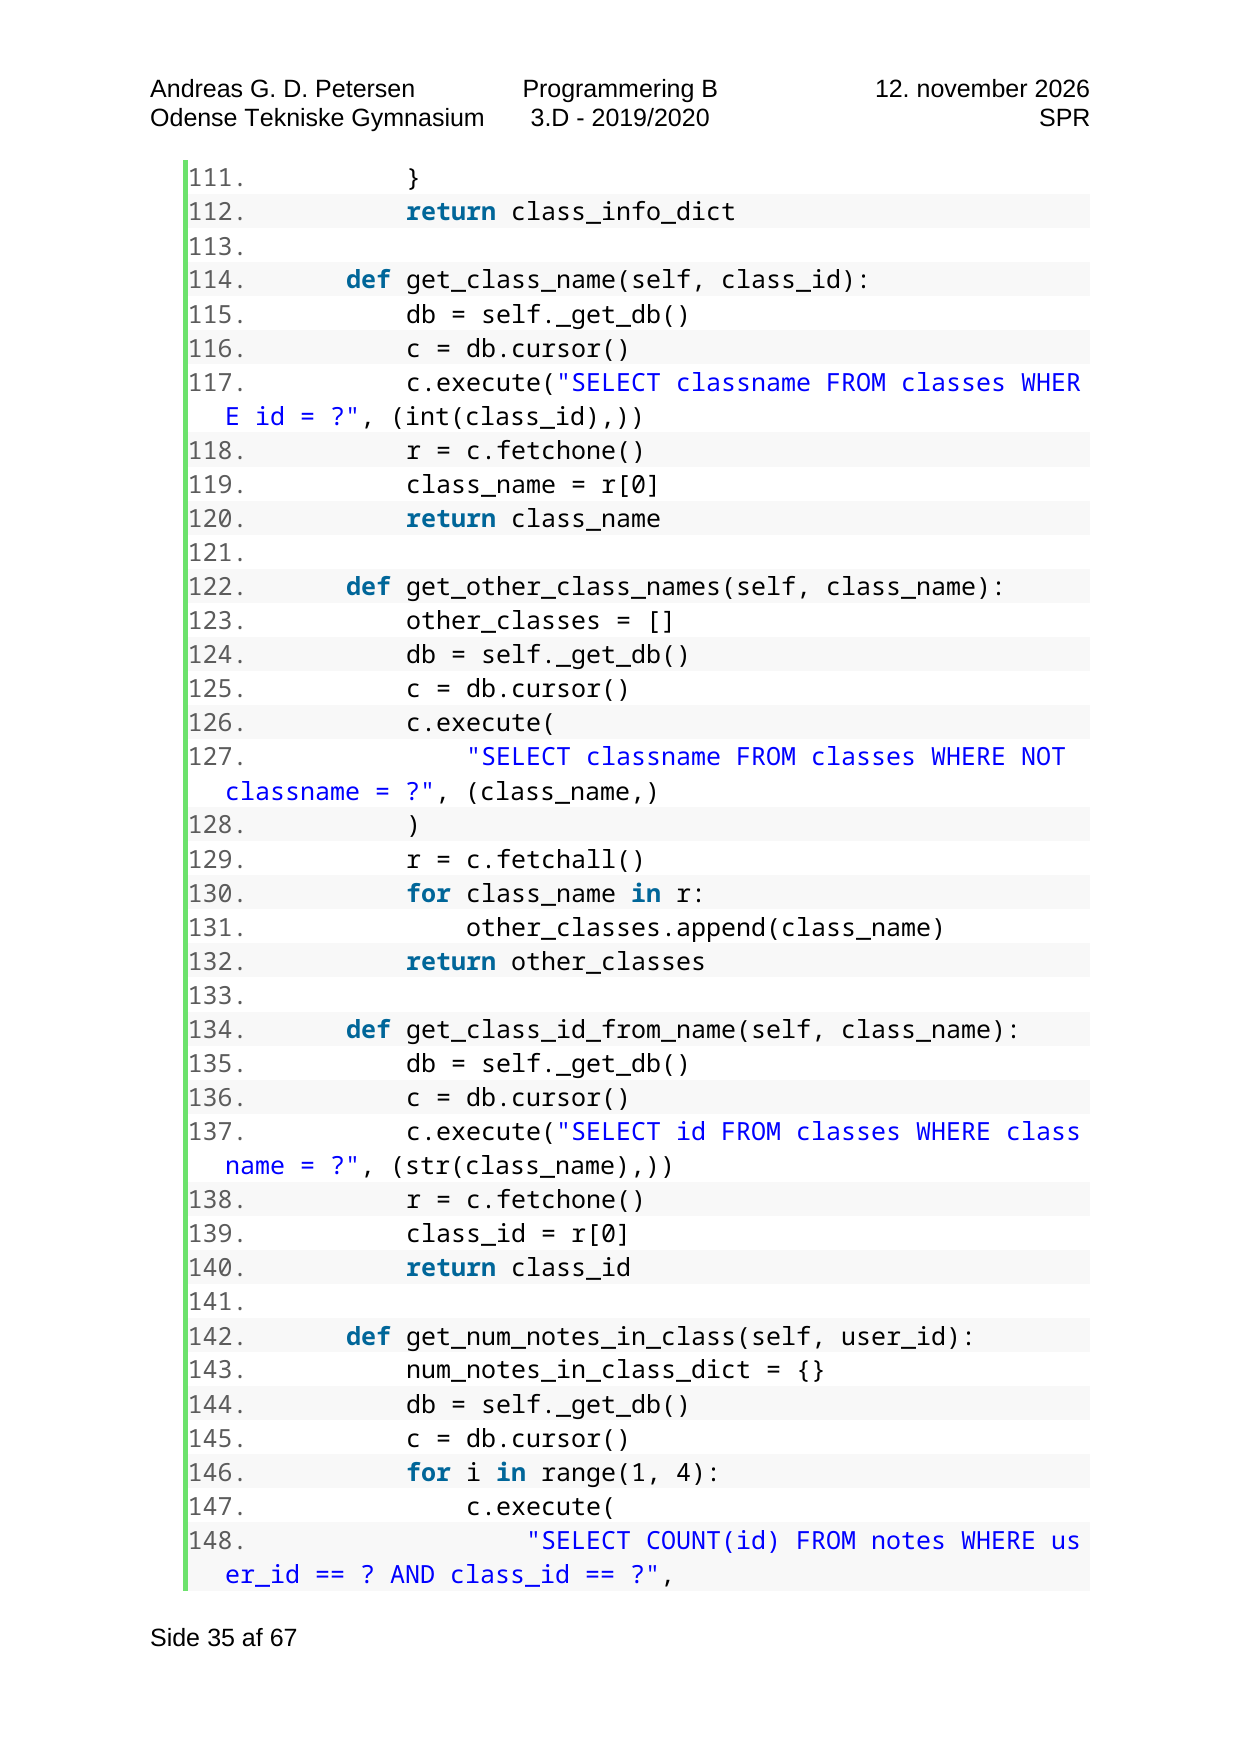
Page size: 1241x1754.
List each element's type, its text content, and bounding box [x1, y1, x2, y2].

list return other_classes [188, 943, 1090, 977]
list "SELECT classname FROM classes WHERE NOT classname = ?", (class_name,) [188, 739, 1090, 807]
list class_name = r[0] [188, 467, 1090, 501]
list c.execute("SELECT id FROM classes WHERE classname = ?", (str(class_name),)) [188, 1114, 1090, 1182]
list for class_name in r: [188, 875, 1090, 909]
list def get_class_name(self, class_id): [188, 262, 1090, 296]
list other_classes.append(class_name) [188, 909, 1090, 943]
list def get_class_id_from_name(self, class_name): [188, 1012, 1090, 1046]
list return class_info_dict [188, 194, 1090, 228]
list c = db.cursor() [188, 671, 1090, 705]
list return class_name [188, 501, 1090, 535]
list other_classes = [] [188, 603, 1090, 637]
list db = self._get_db() [188, 296, 1090, 330]
list c = db.cursor() [188, 1080, 1090, 1114]
list def get_other_class_names(self, class_name): [188, 569, 1090, 603]
list def get_num_notes_in_class(self, user_id): [188, 1318, 1090, 1352]
list c = db.cursor() [188, 330, 1090, 364]
list for i in range(1, 4): [188, 1454, 1090, 1488]
list c.execute( [188, 1488, 1090, 1522]
list r = c.fetchone() [188, 1182, 1090, 1216]
list return class_id [188, 1250, 1090, 1284]
list ) [188, 807, 1090, 841]
list c = db.cursor() [188, 1420, 1090, 1454]
list r = c.fetchall() [188, 841, 1090, 875]
list r = c.fetchone() [188, 432, 1090, 467]
list c.execute("SELECT classname FROM classes WHERE id = ?", (int(class_id),)) [188, 364, 1090, 432]
list class_id = r[0] [188, 1216, 1090, 1250]
list "SELECT COUNT(id) FROM notes WHERE user_id == ? AND class_id == ?", [188, 1522, 1090, 1591]
list db = self._get_db() [188, 637, 1090, 671]
list c.execute( [188, 705, 1090, 739]
list } [188, 160, 1090, 194]
list db = self._get_db() [188, 1386, 1090, 1420]
list db = self._get_db() [188, 1046, 1090, 1080]
list num_notes_in_class_dict = {} [188, 1352, 1090, 1386]
